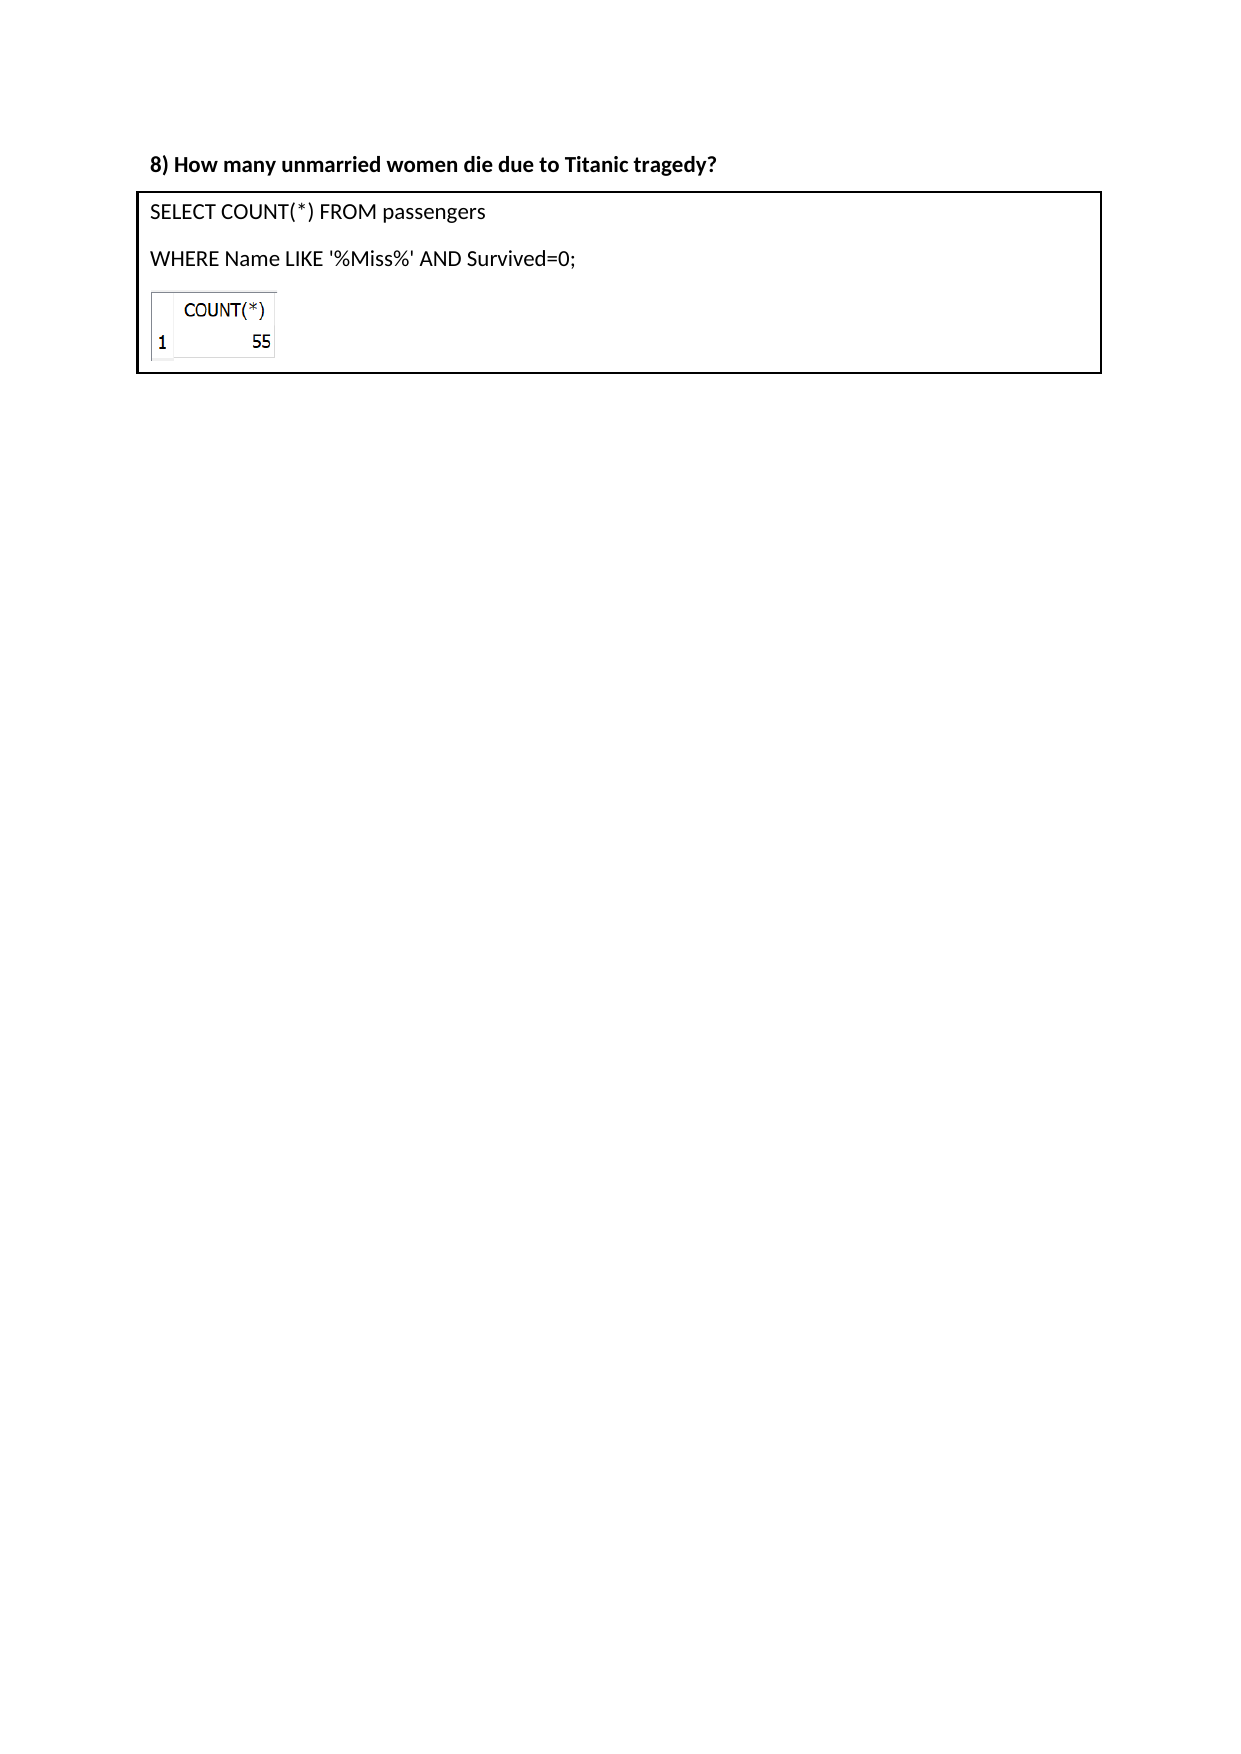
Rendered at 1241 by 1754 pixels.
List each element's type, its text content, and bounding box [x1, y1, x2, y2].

text SELECT COUNT(*) FROM passengers [150, 197, 1090, 225]
text WHERE Name LIKE '%Miss%' AND Survived=0; [150, 244, 1090, 272]
text 8) How many unmarried women die due to Titanic tragedy? [150, 150, 1090, 178]
picture [150, 290, 278, 361]
